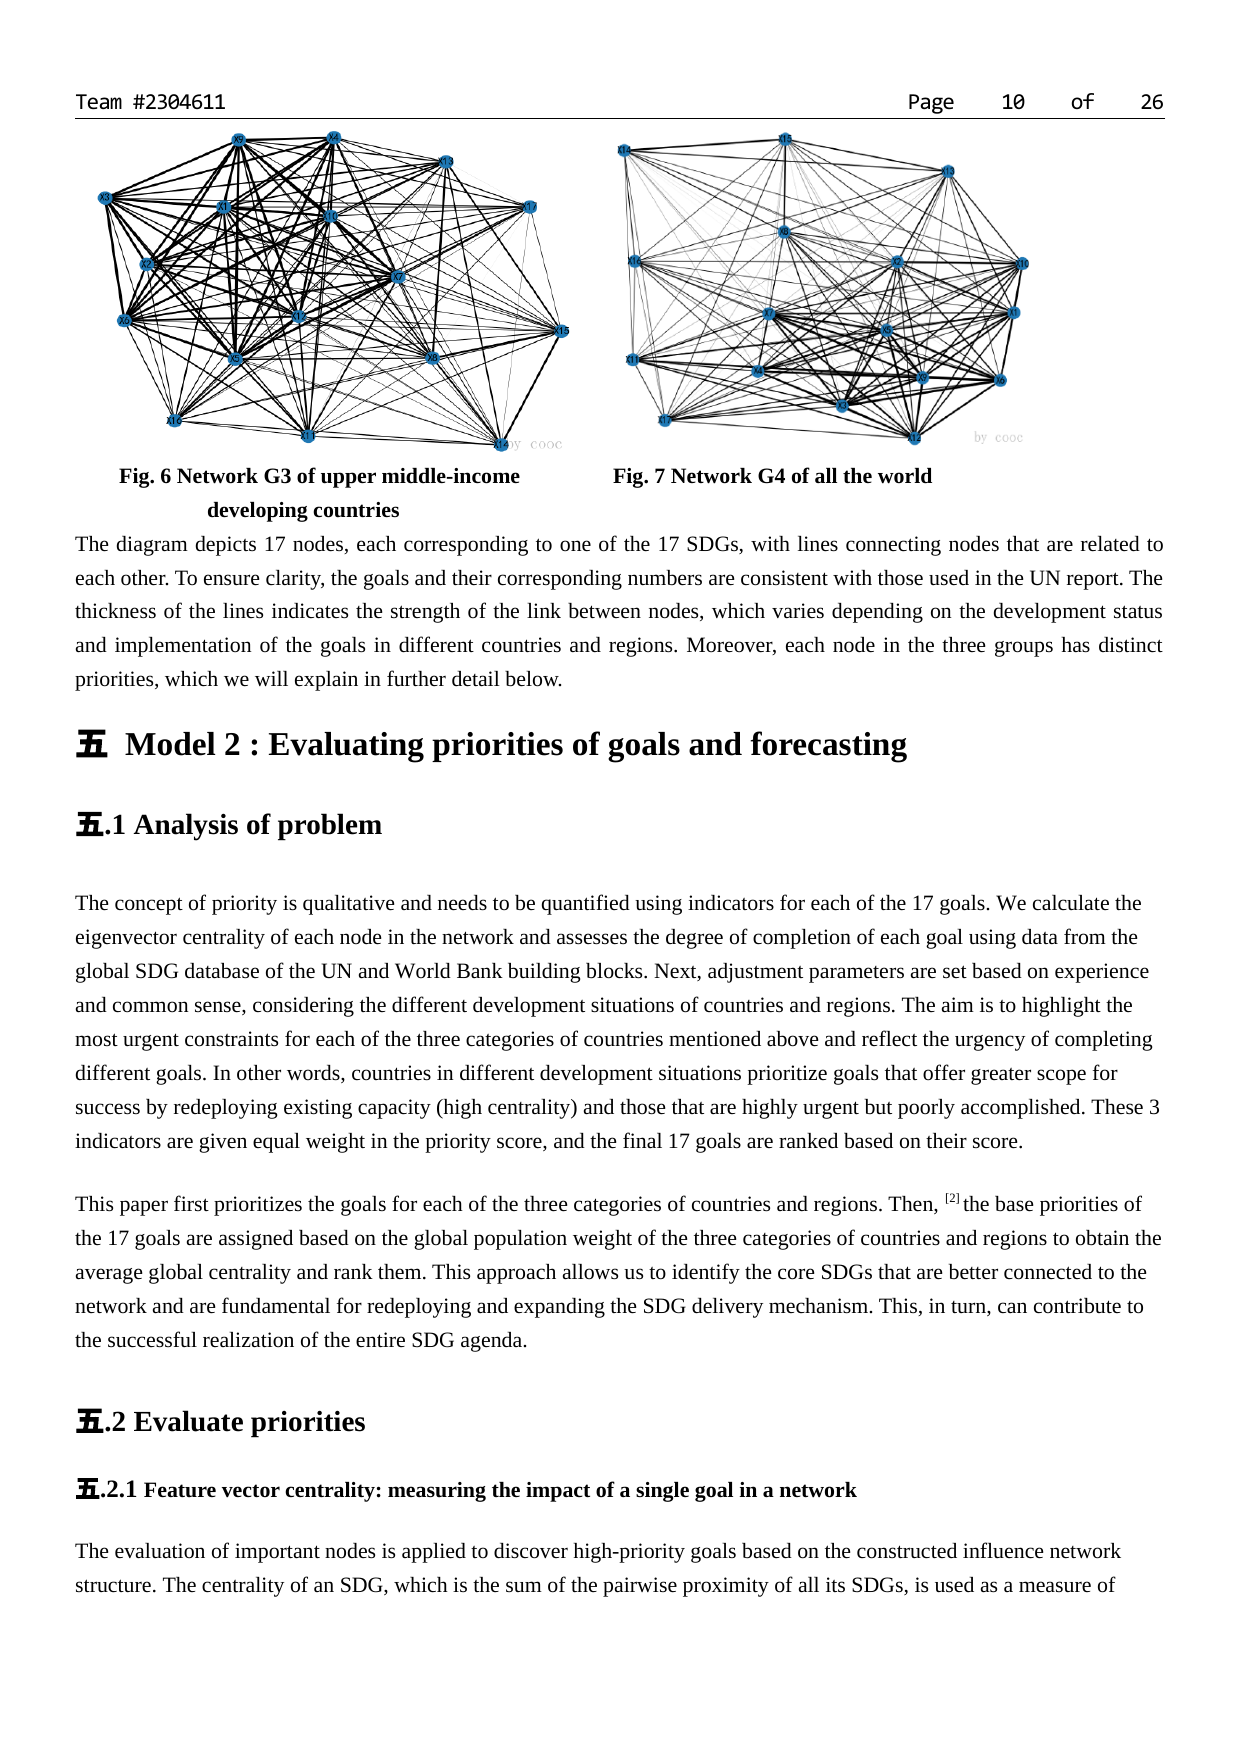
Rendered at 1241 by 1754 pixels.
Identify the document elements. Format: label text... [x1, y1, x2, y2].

picture [93, 126, 572, 453]
picture [604, 124, 1042, 453]
subtitle Feature vector centrality: measuring the impact of a single goal in a network [75, 1471, 1165, 1504]
subtitle Analysis of problem [75, 789, 1165, 857]
subtitle Evaluate priorities [75, 1386, 1165, 1454]
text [75, 1534, 1165, 1602]
subtitle Model 2 : Evaluating priorities of goals and forecasting [75, 708, 1165, 776]
text The diagram depicts 17 nodes, each corresponding to one of the 17 SDGs, with lines connecting nodes that are related to each other. To ensure clarity, the goals and their corresponding numbers are consistent with those used in the UN report. The thickness of the lines indicates the strength of the link between nodes, which varies depending on the development status and implementation of the goals in different countries and regions. Moreover, each node in the three groups has distinct priorities, which we will explain in further detail below. [75, 526, 1165, 696]
text This paper first prioritizes the goals for each of the three categories of countries and regions. Then, [2] the base priorities of the 17 goals are assigned based on the global population weight of the three categories of countries and regions to obtain the average global centrality and rank them. This approach allows us to identify the core SDGs that are better connected to the network and are fundamental for redeploying and expanding the SDG delivery mechanism. This, in turn, can contribute to the successful realization of the entire SDG agenda. [75, 1187, 1165, 1357]
text Fig. 6 Network G3 of upper middle-income Fig. 7 Network G4 of all the world [75, 458, 1165, 492]
text The concept of priority is qualitative and needs to be quantified using indicators for each of the 17 goals. We calculate the eigenvector centrality of each node in the network and assesses the degree of completion of each goal using data from the global SDG database of the UN and World Bank building blocks. Next, adjustment parameters are set based on experience and common sense, considering the different development situations of countries and regions. The aim is to highlight the most urgent constraints for each of the three categories of countries mentioned above and reflect the urgency of completing different goals. In other words, countries in different development situations prioritize goals that offer greater scope for success by redeploying existing capacity (high centrality) and those that are highly urgent but poorly accomplished. These 3 indicators are given equal weight in the priority score, and the final 17 goals are ranked based on their score. [75, 886, 1165, 1158]
text developing countries [75, 492, 1165, 526]
